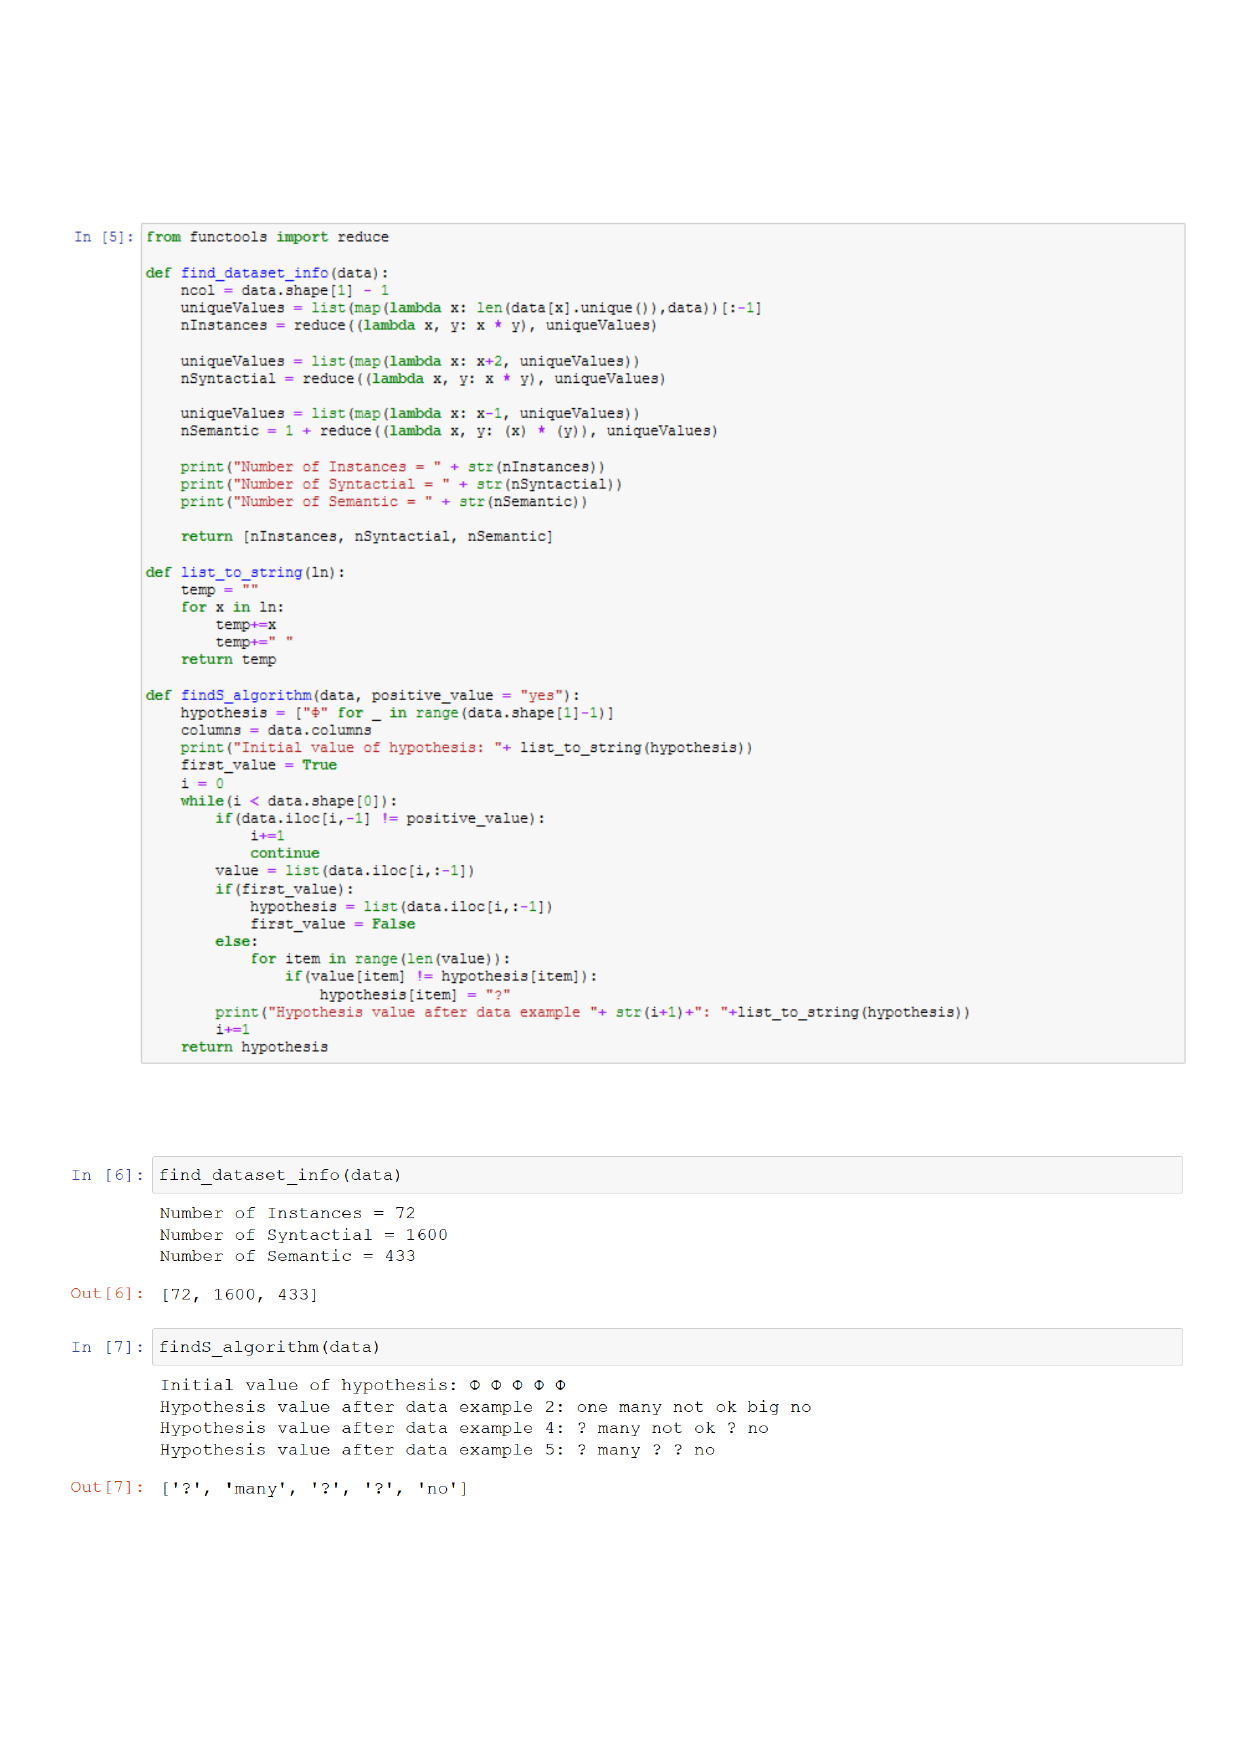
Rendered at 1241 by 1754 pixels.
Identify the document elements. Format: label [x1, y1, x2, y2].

picture [59, 218, 1197, 1069]
picture [59, 1145, 1197, 1510]
